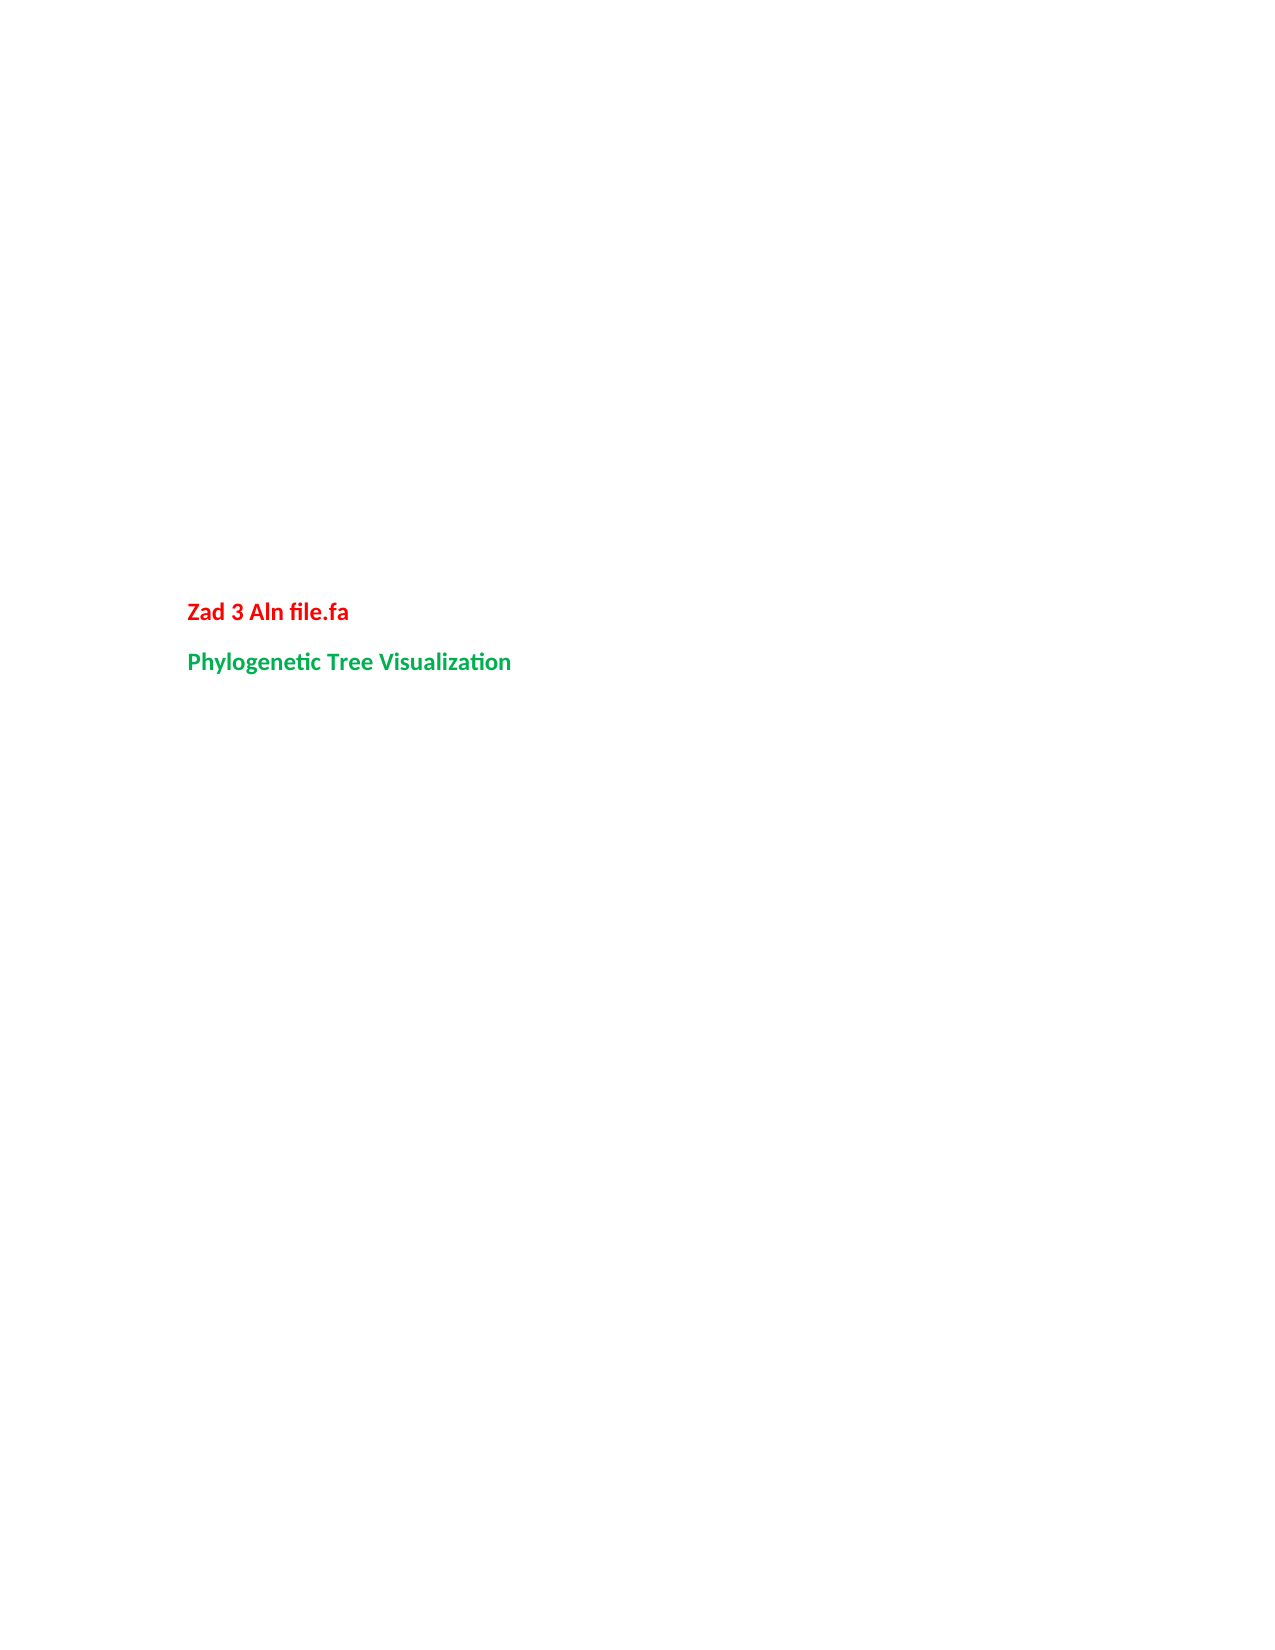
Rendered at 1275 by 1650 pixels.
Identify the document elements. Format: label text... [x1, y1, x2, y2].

text Zad 3 Aln file.fa [187, 596, 1125, 627]
text Phylogenetic Tree Visualization [187, 646, 1125, 676]
